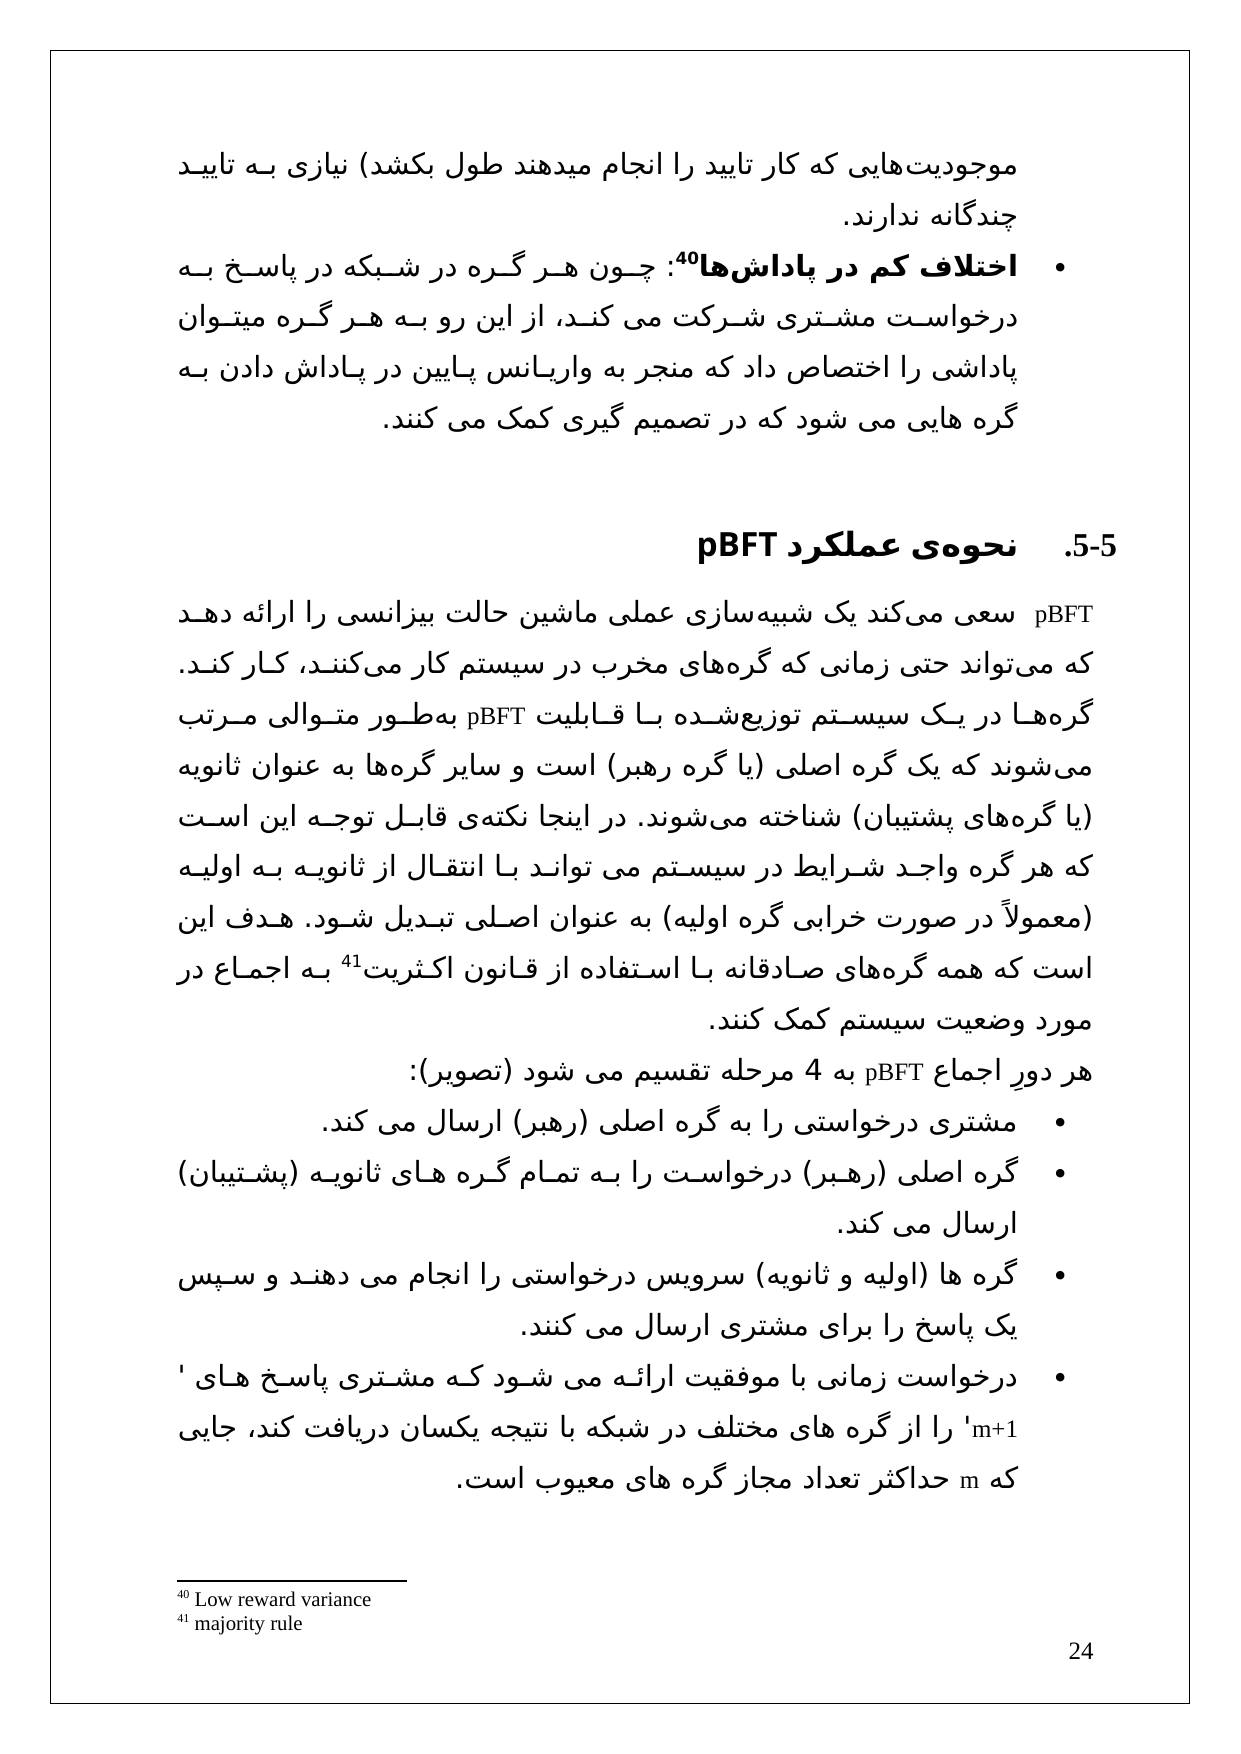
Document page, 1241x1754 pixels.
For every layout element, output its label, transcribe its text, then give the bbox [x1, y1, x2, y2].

subtitle نحوه‌ی عملکرد pBFT [177, 521, 1056, 566]
list مشتری درخواستی را به گره اصلی (رهبر) ارسال می کند. [177, 1104, 1056, 1138]
list اختلاف کم در پاداش‌‌ها: چون هر گره در شبکه در پاسخ به درخواست مشتری شرکت می کند، از این رو به هر گره میتوان پاداشی را اختصاص داد که منجر به واریانس پایین در پاداش دادن به گره هایی می شود که در تصمیم گیری کمک می کنند. [177, 249, 1056, 436]
text pBFT سعی می‌کند یک شبیه‌سازی عملی ماشین حالت بیزانسی را ارائه دهد که می‌تواند حتی زمانی که گره‌های مخرب در سیستم کار می‌کنند، کار کند. گره‌ها در یک سیستم توزیع‌شده با قابلیت pBFT به‌طور متوالی مرتب می‌شوند که یک گره اصلی (یا گره رهبر) است و سایر گره‌ها به عنوان ثانویه (یا گره‌های پشتیبان) شناخته می‌شوند. در اینجا نکته‌ی قابل توجه این است که هر گره واجد شرایط در سیستم می تواند با انتقال از ثانویه به اولیه (معمولاً در صورت خرابی گره اولیه) به عنوان اصلی تبدیل شود. هدف این است که همه گره‌های صادقانه با استفاده از قانون اکثریت به اجماع در مورد وضعیت سیستم کمک کنند. [177, 595, 1093, 1037]
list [177, 147, 1056, 232]
list گره اصلی (رهبر) درخواست را به تمام گره های ثانویه (پشتیبان) ارسال می کند. [177, 1155, 1056, 1240]
list درخواست زمانی با موفقیت ارائه می شود که مشتری پاسخ های 'm+1' را از گره های مختلف در شبکه با نتیجه یکسان دریافت کند، جایی که m حداکثر تعداد مجاز گره های معیوب است. [177, 1359, 1056, 1495]
text هر دورِ اجماع pBFT به 4 مرحله تقسیم می شود (تصویر): [177, 1053, 1093, 1087]
list گره ها (اولیه و ثانویه) سرویس درخواستی را انجام می دهند و سپس یک پاسخ را برای مشتری ارسال می کنند. [177, 1257, 1056, 1342]
